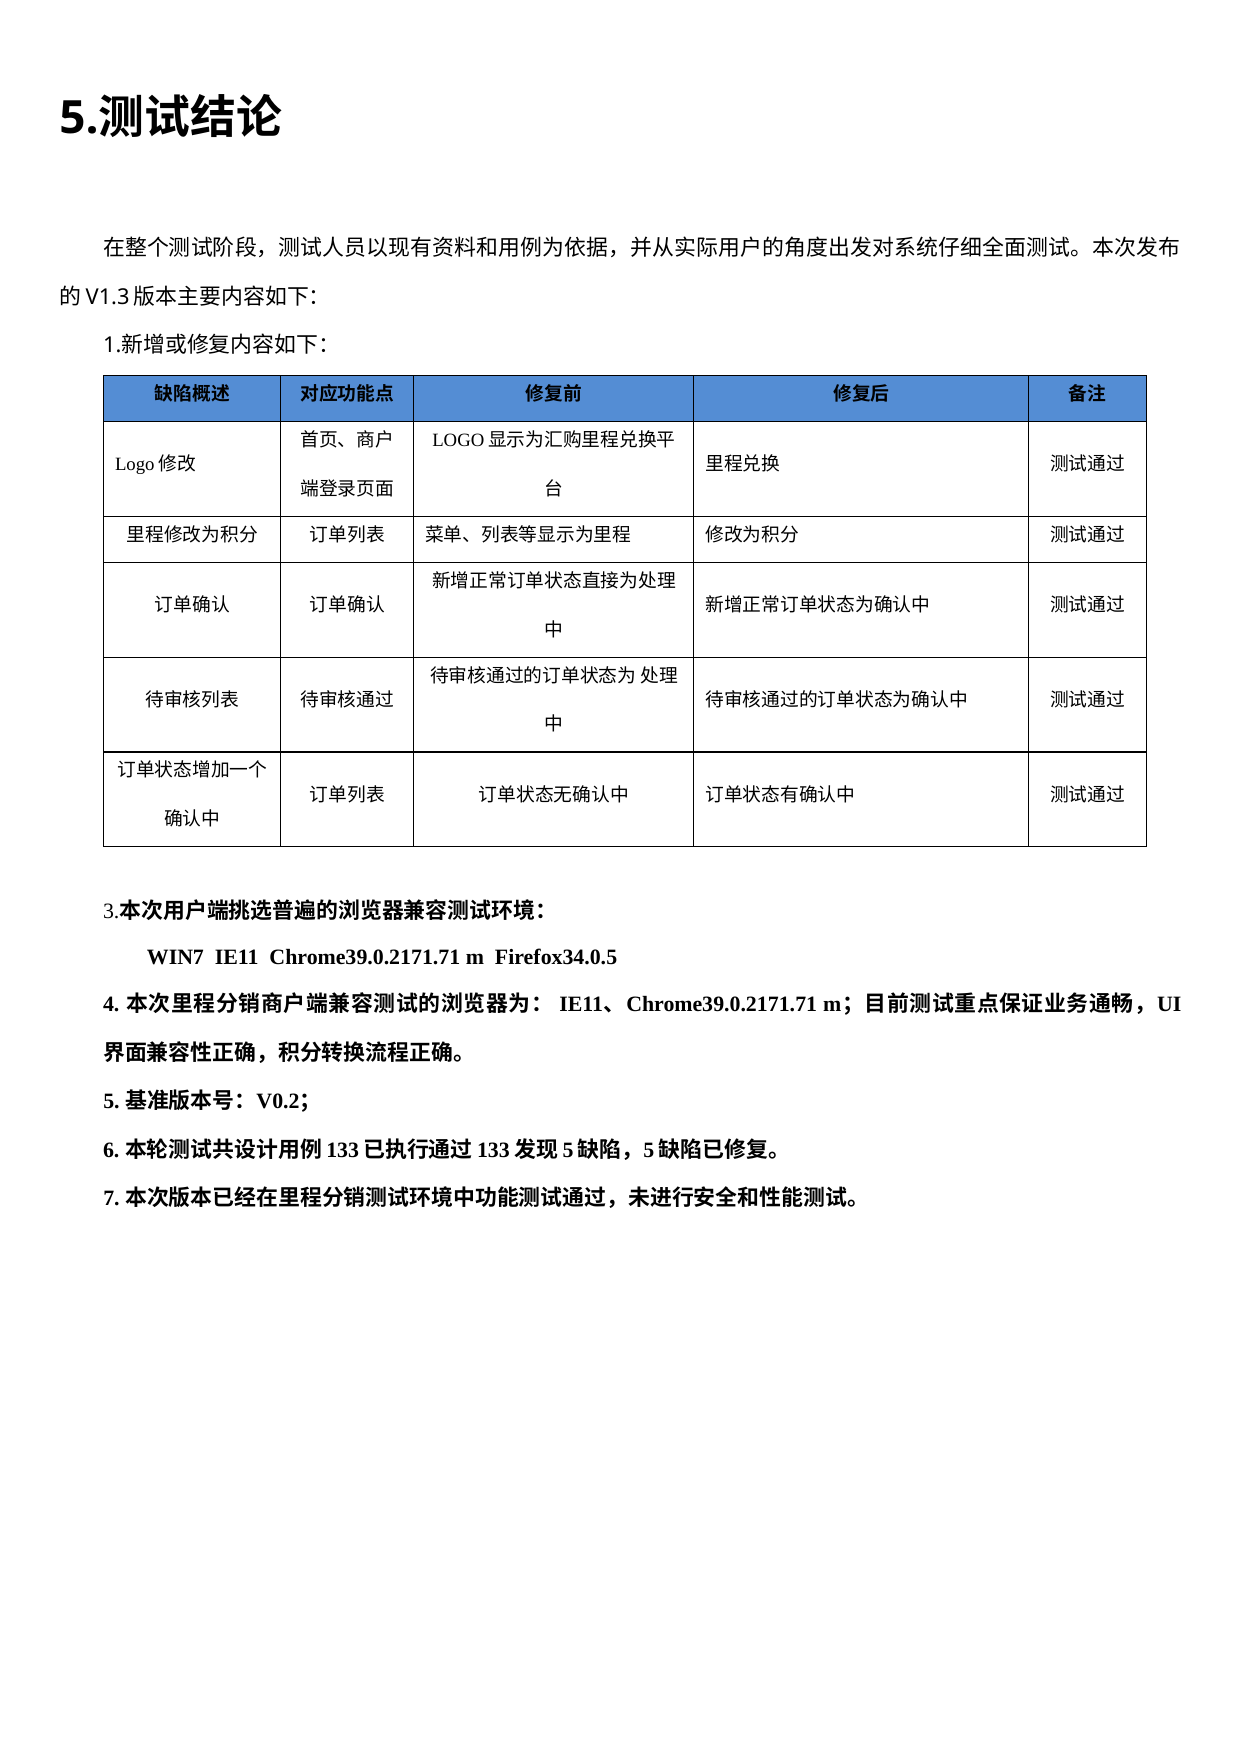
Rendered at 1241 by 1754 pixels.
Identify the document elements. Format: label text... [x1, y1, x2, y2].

text 3.本次用户端挑选普遍的浏览器兼容测试环境： [59, 892, 1181, 925]
table_cell 测试通过 [1029, 422, 1146, 516]
table_cell 新增正常订单状态为确认中 [694, 563, 1028, 657]
table_header 修复前 [414, 376, 693, 421]
table_cell 测试通过 [1029, 753, 1146, 846]
text 5. 基准版本号：V0.2； [59, 1083, 1181, 1115]
table_cell 测试通过 [1029, 517, 1146, 562]
text 4. 本次里程分销商户端兼容测试的浏览器为： IE11、Chrome39.0.2171.71 m；目前测试重点保证业务通畅，UI界面兼容性正确，积分转换流程正确。 [103, 986, 1181, 1067]
table_header 对应功能点 [281, 376, 413, 421]
table_cell LOGO显示为汇购里程兑换平台 [414, 422, 693, 516]
table_cell 待审核通过的订单状态为 处理中 [414, 658, 693, 751]
table_cell 订单状态有确认中 [694, 753, 1028, 846]
table_cell 订单列表 [281, 753, 413, 846]
table_cell 修改为积分 [694, 517, 1028, 562]
table_cell 订单状态增加一个确认中 [104, 753, 280, 846]
table_cell 待审核通过的订单状态为确认中 [694, 658, 1028, 751]
table_cell 测试通过 [1029, 563, 1146, 657]
table_cell 测试通过 [1029, 658, 1146, 751]
table_cell 菜单、列表等显示为里程 [414, 517, 693, 562]
table_cell 里程兑换 [694, 422, 1028, 516]
table_cell 订单状态无确认中 [414, 753, 693, 846]
table_cell 首页、商户端登录页面 [281, 422, 413, 516]
text 6. 本轮测试共设计用例133已执行通过133发现5缺陷，5缺陷已修复。 [59, 1131, 1181, 1164]
table_cell 订单确认 [104, 563, 280, 657]
table_cell Logo修改 [104, 422, 280, 516]
table_cell 订单列表 [281, 517, 413, 562]
table_header 缺陷概述 [104, 376, 280, 421]
table_cell 新增正常订单状态直接为处理中 [414, 563, 693, 657]
text 1.新增或修复内容如下： [59, 327, 1181, 359]
text 在整个测试阶段，测试人员以现有资料和用例为依据，并从实际用户的角度出发对系统仔细全面测试。本次发布的V1.3版本主要内容如下： [59, 229, 1181, 311]
table_cell 待审核通过 [281, 658, 413, 751]
table_cell 待审核列表 [104, 658, 280, 751]
table_cell 里程修改为积分 [104, 517, 280, 562]
table_header 修复后 [694, 376, 1028, 421]
subtitle 5.测试结论 [59, 64, 1181, 162]
table_cell 订单确认 [281, 563, 413, 657]
text WIN7 IE11 Chrome39.0.2171.71 m Firefox34.0.5 [59, 941, 1181, 973]
table_header 备注 [1029, 376, 1146, 421]
text 7. 本次版本已经在里程分销测试环境中功能测试通过，未进行安全和性能测试。 [59, 1179, 1181, 1212]
